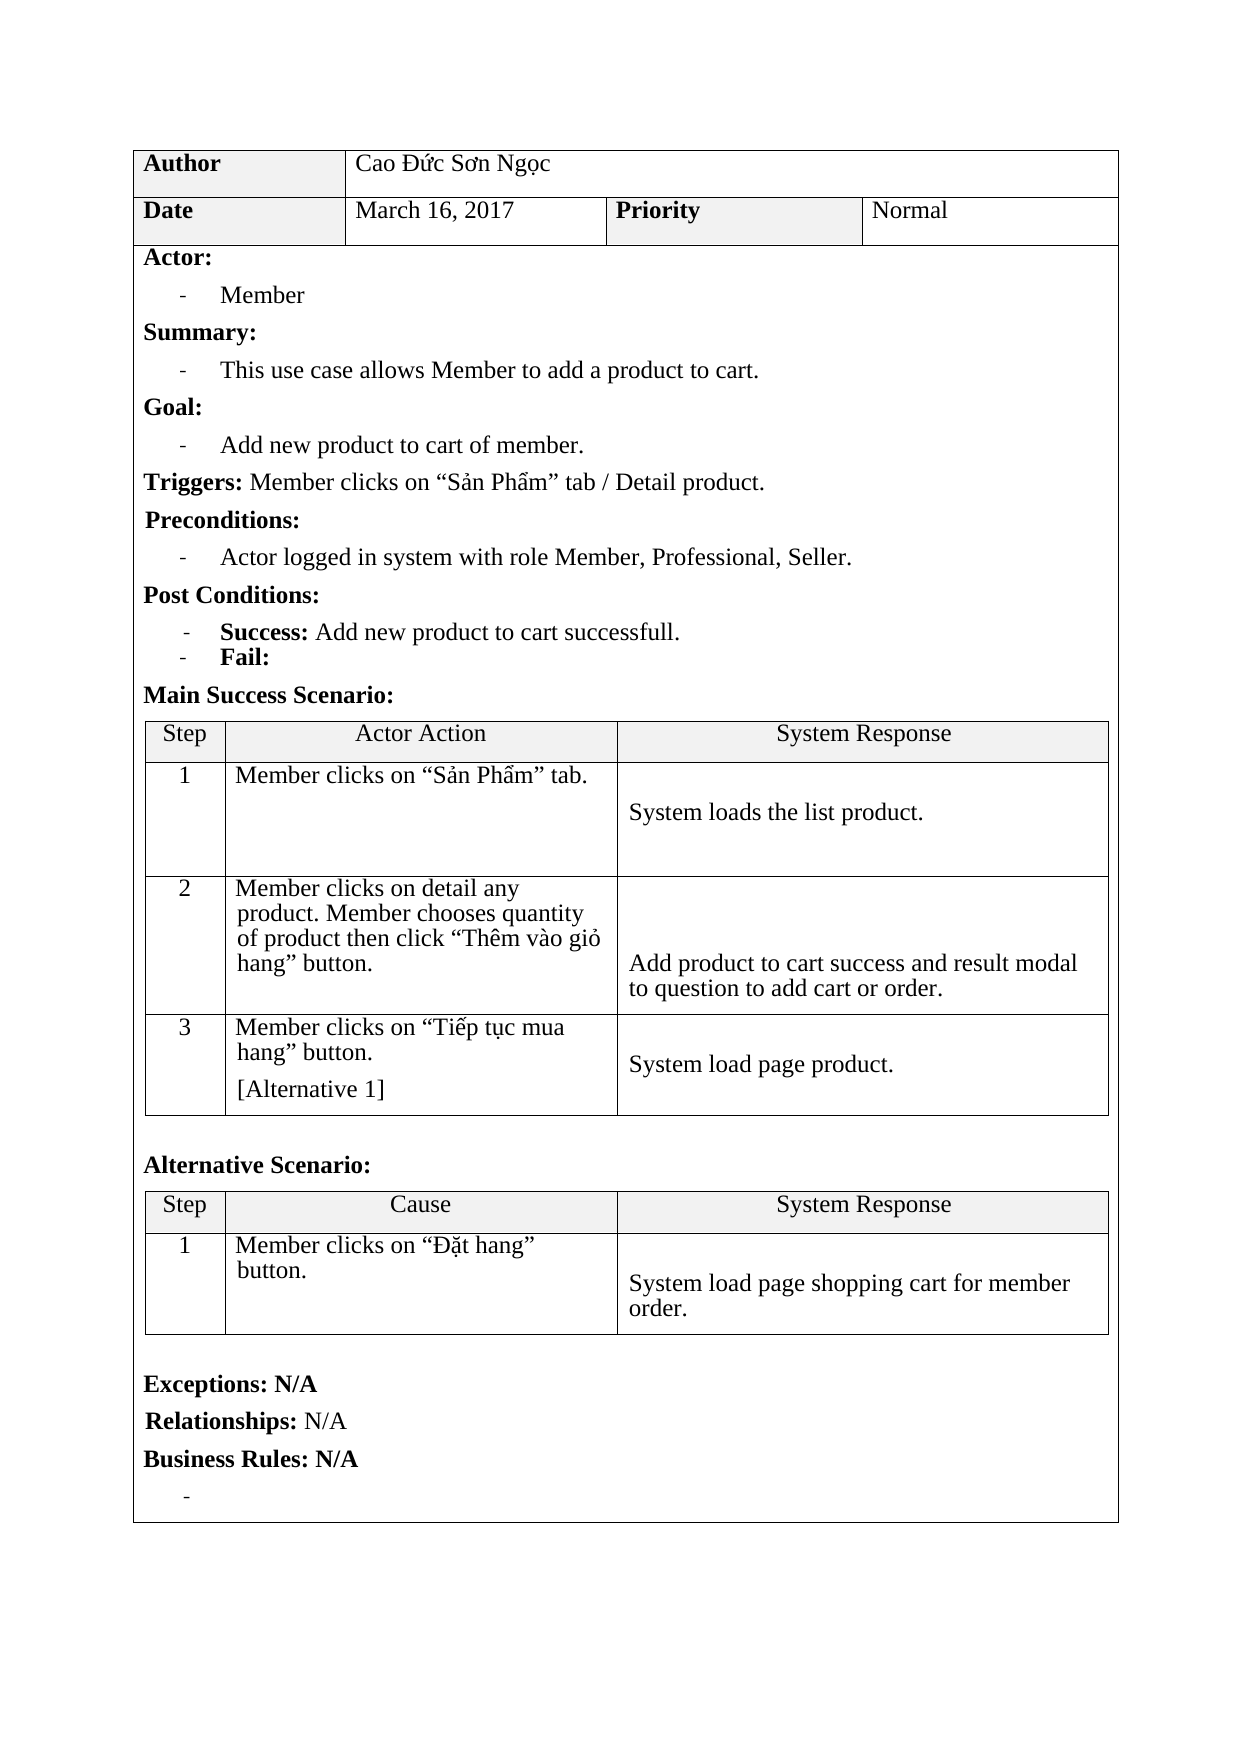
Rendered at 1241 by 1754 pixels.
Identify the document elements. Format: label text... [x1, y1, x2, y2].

table_cell Author [134, 151, 345, 197]
table_cell March 16, 2017 [346, 198, 606, 244]
table_cell Priority [607, 198, 862, 244]
table_cell Date [134, 198, 345, 244]
table_cell Normal [863, 198, 1118, 244]
table_cell Cao Đức Sơn Ngọc [346, 151, 1118, 197]
table_cell Actor: Member Summary: This use case allows Member to add a product to cart. Goal: Add new product to cart of member. Triggers: Member clicks on “Sản Phẩm” tab / Detail product. Preconditions: Actor logged in system with role Member, Professional, Seller. Post Conditions: Success: Add new product to cart successfull. Fail: Main Success Scenario: Alternative Scenario: Exceptions: N/A Relationships: N/A Business Rules: N/A [134, 246, 1118, 1522]
